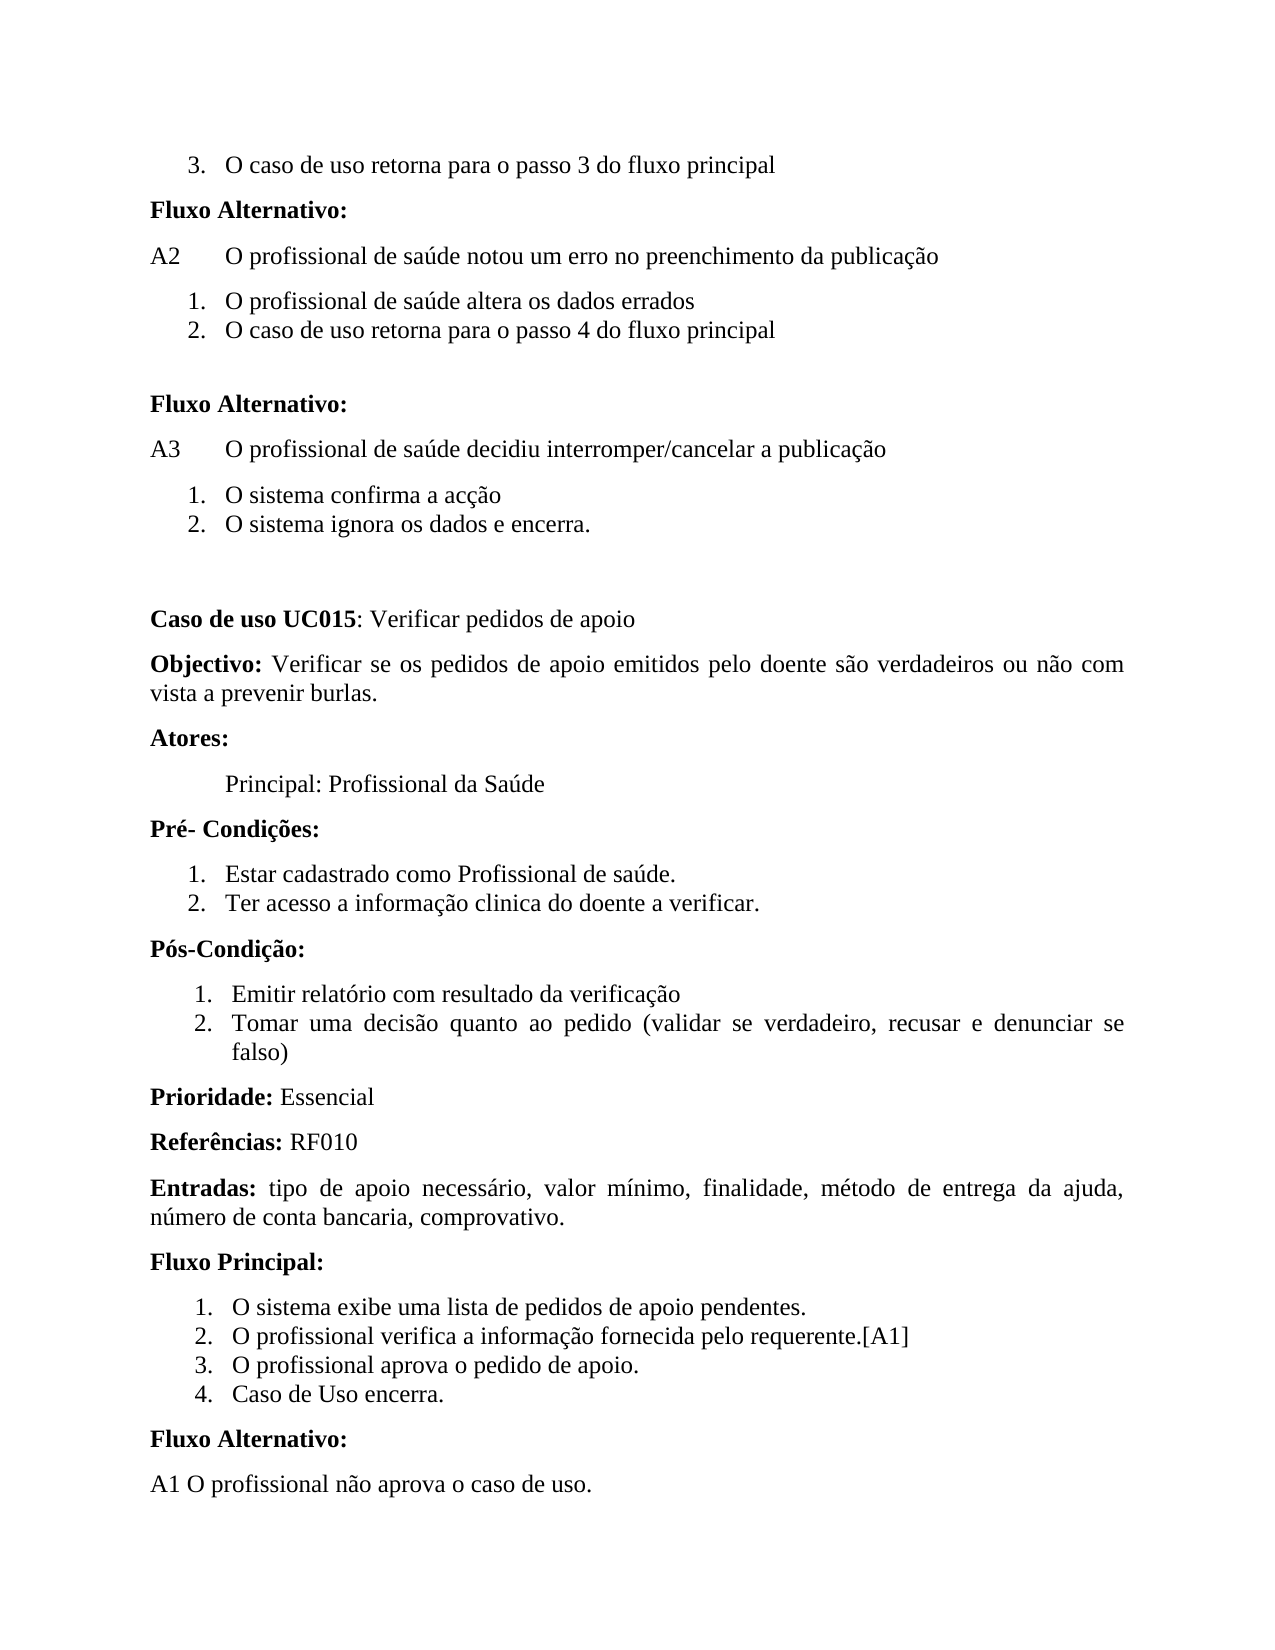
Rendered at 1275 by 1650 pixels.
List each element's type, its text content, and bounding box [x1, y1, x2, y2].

text A2 O profissional de saúde notou um erro no preenchimento da publicação [150, 241, 1125, 269]
list Emitir relatório com resultado da verificação [194, 979, 1125, 1008]
text Referências: RF010 [150, 1127, 1125, 1156]
text Fluxo Principal: [150, 1247, 1125, 1276]
text A3 O profissional de saúde decidiu interromper/cancelar a publicação [150, 434, 1125, 463]
list O caso de uso retorna para o passo 4 do fluxo principal [187, 315, 1125, 344]
text Fluxo Alternativo: [150, 1424, 1125, 1453]
list Caso de Uso encerra. [194, 1379, 1125, 1407]
list O caso de uso retorna para o passo 3 do fluxo principal [187, 150, 1125, 179]
text Objectivo: Verificar se os pedidos de apoio emitidos pelo doente são verdadeiros ou não com vista a prevenir burlas. [150, 649, 1125, 707]
list Ter acesso a informação clinica do doente a verificar. [187, 888, 1125, 917]
text Pré- Condições: [150, 814, 1125, 843]
list Tomar uma decisão quanto ao pedido (validar se verdadeiro, recusar e denunciar se falso) [194, 1008, 1125, 1065]
text Atores: [150, 723, 1125, 752]
text Principal: Profissional da Saúde [225, 769, 1125, 797]
text Fluxo Alternativo: [150, 389, 1125, 418]
list O profissional aprova o pedido de apoio. [194, 1350, 1125, 1379]
list O profissional de saúde altera os dados errados [187, 286, 1125, 315]
text Entradas: tipo de apoio necessário, valor mínimo, finalidade, método de entrega da ajuda, número de conta bancaria, comprovativo. [150, 1173, 1125, 1230]
text Pós-Condição: [150, 934, 1125, 962]
text Fluxo Alternativo: [150, 195, 1125, 224]
list O sistema confirma a acção [187, 480, 1125, 509]
text Caso de uso UC015: Verificar pedidos de apoio [150, 604, 1125, 632]
list O profissional verifica a informação fornecida pelo requerente.[A1] [194, 1321, 1125, 1350]
text A1 O profissional não aprova o caso de uso. [150, 1469, 1125, 1498]
list Estar cadastrado como Profissional de saúde. [187, 859, 1125, 888]
list O sistema exibe uma lista de pedidos de apoio pendentes. [194, 1292, 1125, 1321]
list O sistema ignora os dados e encerra. [187, 509, 1125, 537]
text Prioridade: Essencial [150, 1082, 1125, 1111]
